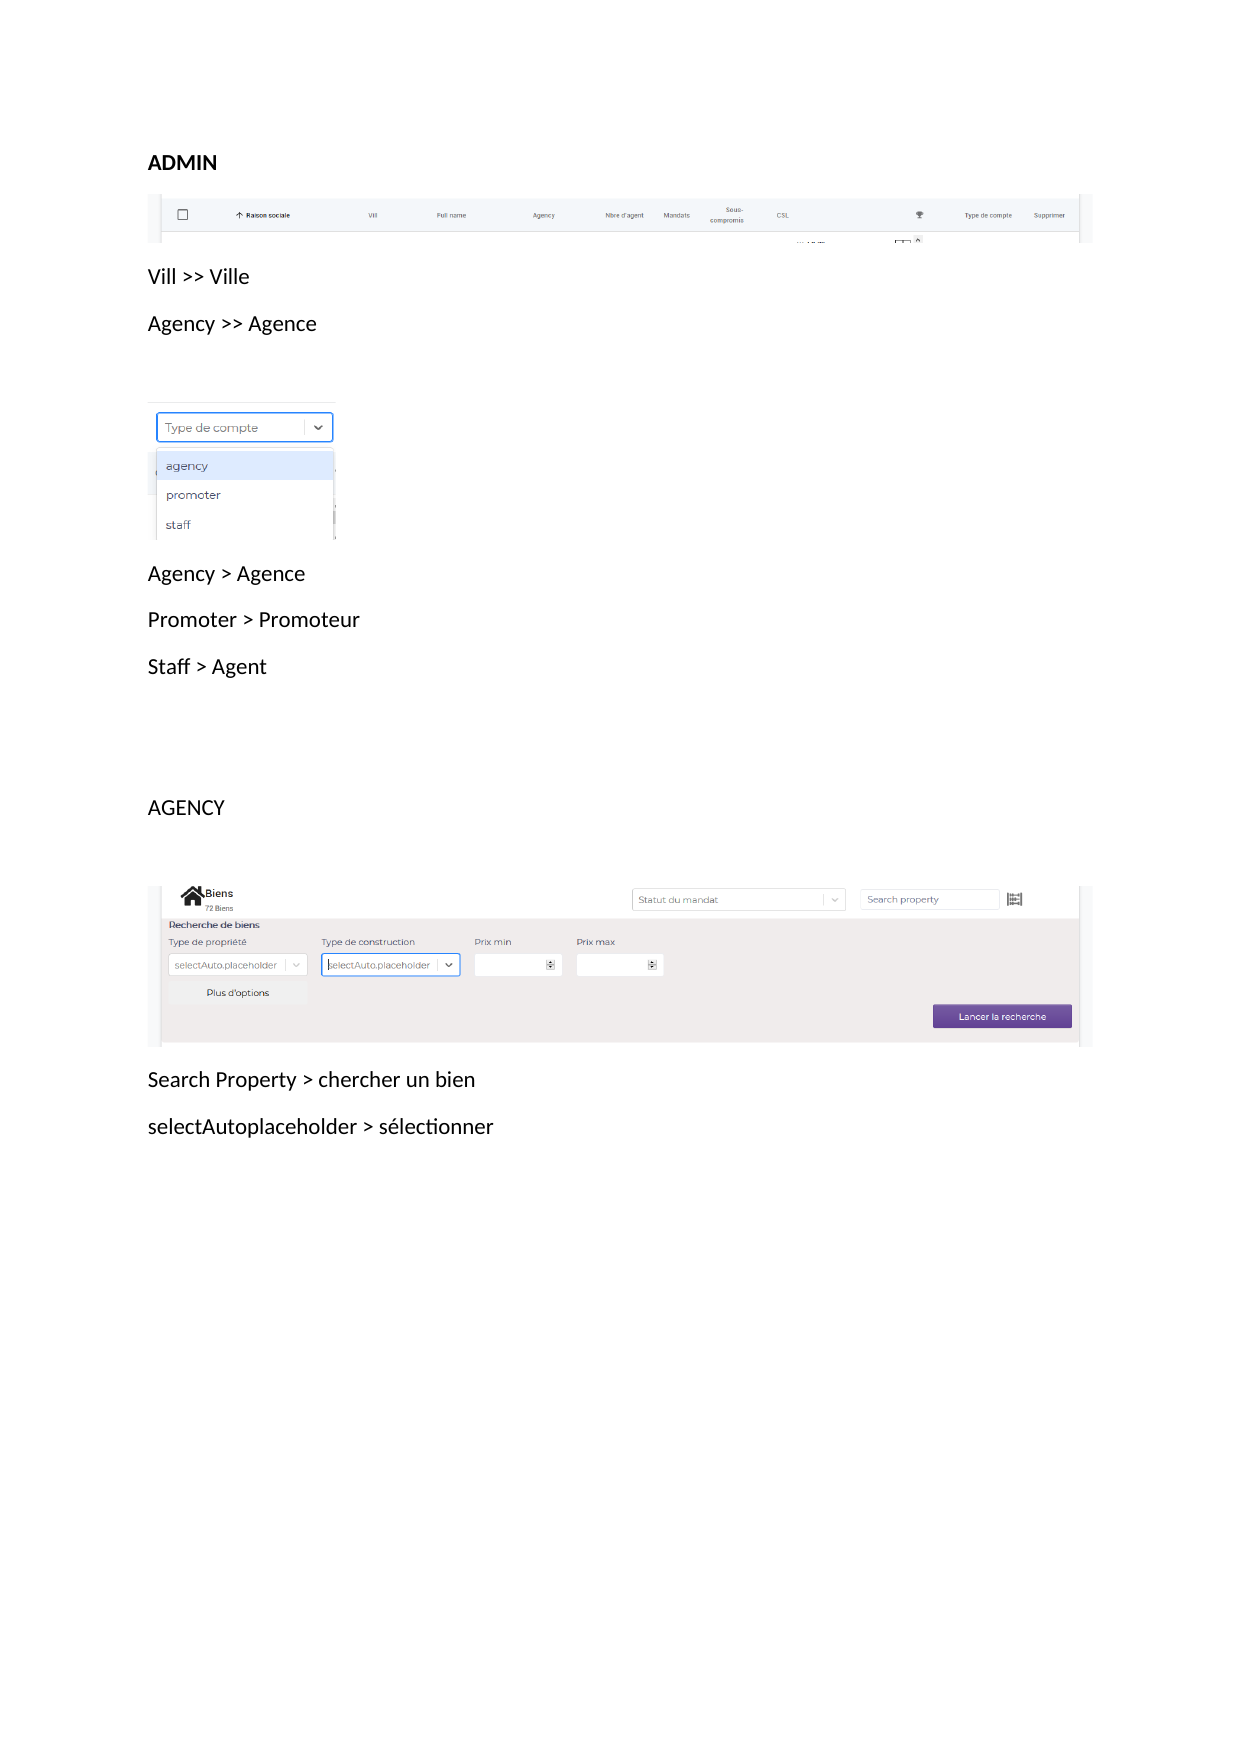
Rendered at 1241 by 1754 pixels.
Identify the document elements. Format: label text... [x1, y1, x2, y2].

text Vill >> Ville [148, 262, 1093, 290]
text Agency >> Agence [148, 309, 1093, 337]
text AGENCY [148, 793, 1093, 821]
text Search Property > chercher un bien [148, 1065, 1093, 1093]
text selectAutoplaceholder > sélectionner [148, 1112, 1093, 1140]
text Promoter > Promoteur [148, 606, 1093, 634]
picture [147, 194, 1093, 243]
text ADMIN [148, 148, 1093, 176]
text Staff > Agent [148, 652, 1093, 681]
picture [147, 886, 1093, 1047]
text Agency > Agence [148, 559, 1093, 587]
picture [147, 402, 336, 540]
